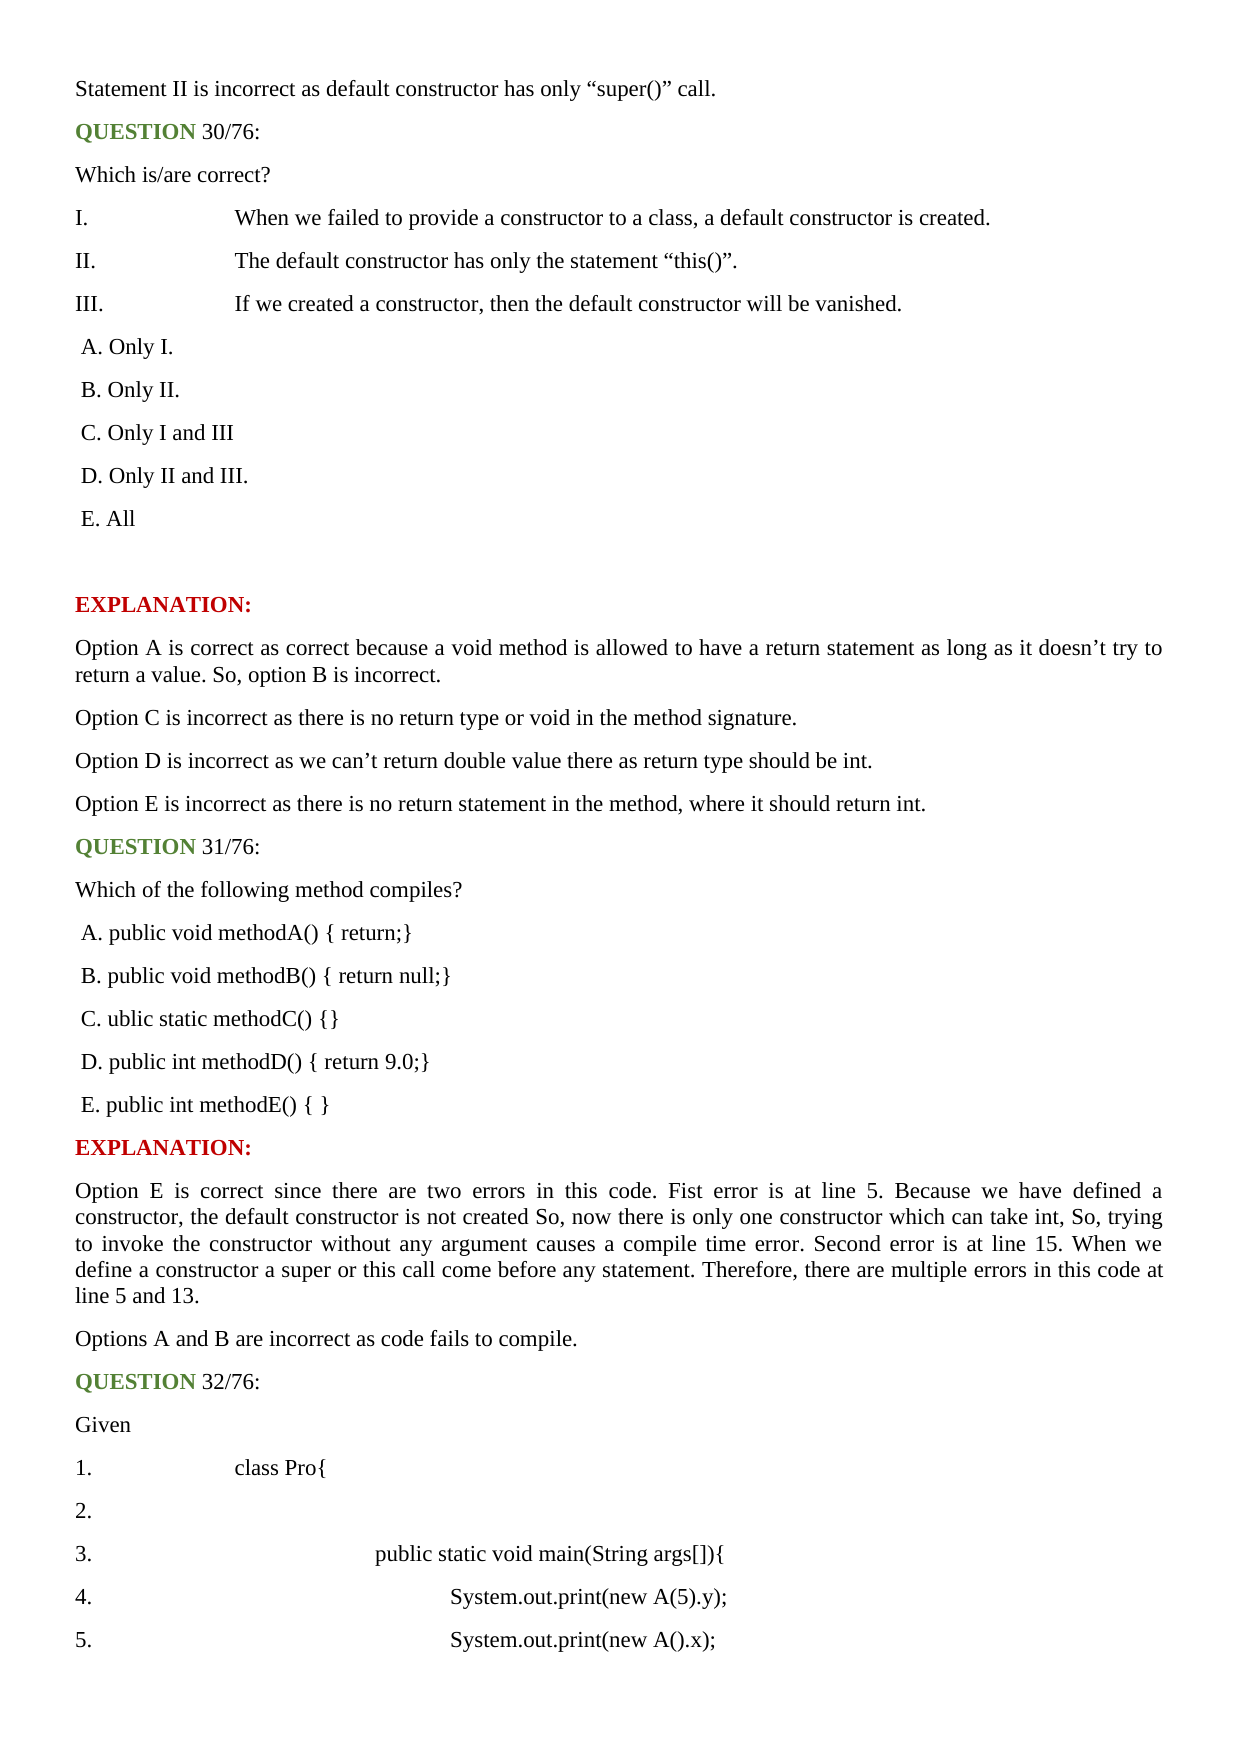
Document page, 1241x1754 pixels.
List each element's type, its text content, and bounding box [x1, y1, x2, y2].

text 2. [75, 1497, 1165, 1524]
text A. Only I. [75, 333, 1165, 359]
text C. ublic static methodC() {} [75, 1005, 1165, 1031]
text E. public int methodE() { } [75, 1091, 1165, 1117]
text E. All [75, 505, 1165, 532]
text Option C is incorrect as there is no return type or void in the method signature. [75, 704, 1165, 730]
text QUESTION 31/76: [75, 833, 1165, 859]
text B. Only II. [75, 376, 1165, 402]
text B. public void methodB() { return null;} [75, 962, 1165, 988]
text Statement II is incorrect as default constructor has only “super()” call. [75, 75, 1165, 101]
text EXPLANATION: [75, 591, 1165, 618]
text QUESTION 30/76: [75, 118, 1165, 144]
text Which of the following method compiles? [75, 876, 1165, 902]
text EXPLANATION: [75, 1134, 1165, 1160]
text Option D is incorrect as we can’t return double value there as return type should be int. [75, 747, 1165, 773]
text Given [75, 1411, 1165, 1438]
text D. public int methodD() { return 9.0;} [75, 1048, 1165, 1074]
text Option E is incorrect as there is no return statement in the method, where it should return int. [75, 790, 1165, 816]
text 4. System.out.print(new A(5).y); [75, 1583, 1165, 1610]
text II. The default constructor has only the statement “this()”. [75, 247, 1165, 273]
text QUESTION 32/76: [75, 1368, 1165, 1395]
text A. public void methodA() { return;} [75, 919, 1165, 945]
text I. When we failed to provide a constructor to a class, a default constructor is created. [75, 204, 1165, 230]
text III. If we created a constructor, then the default constructor will be vanished. [75, 290, 1165, 316]
text D. Only II and III. [75, 462, 1165, 488]
text Options A and B are incorrect as code fails to compile. [75, 1325, 1165, 1352]
text Which is/are correct? [75, 161, 1165, 187]
text 3. public static void main(String args[]){ [75, 1540, 1165, 1567]
text 5. System.out.print(new A().x); [75, 1626, 1165, 1653]
text C. Only I and III [75, 419, 1165, 446]
text Option A is correct as correct because a void method is allowed to have a return statement as long as it doesn’t try to return a value. So, option B is incorrect. [75, 634, 1165, 687]
text 1. class Pro{ [75, 1454, 1165, 1481]
text Option E is correct since there are two errors in this code. Fist error is at line 5. Because we have defined a constructor, the default constructor is not created So, now there is only one constructor which can take int, So, trying to invoke the constructor without any argument causes a compile time error. Second error is at line 15. When we define a constructor a super or this call come before any statement. Therefore, there are multiple errors in this code at line 5 and 13. [75, 1177, 1165, 1309]
